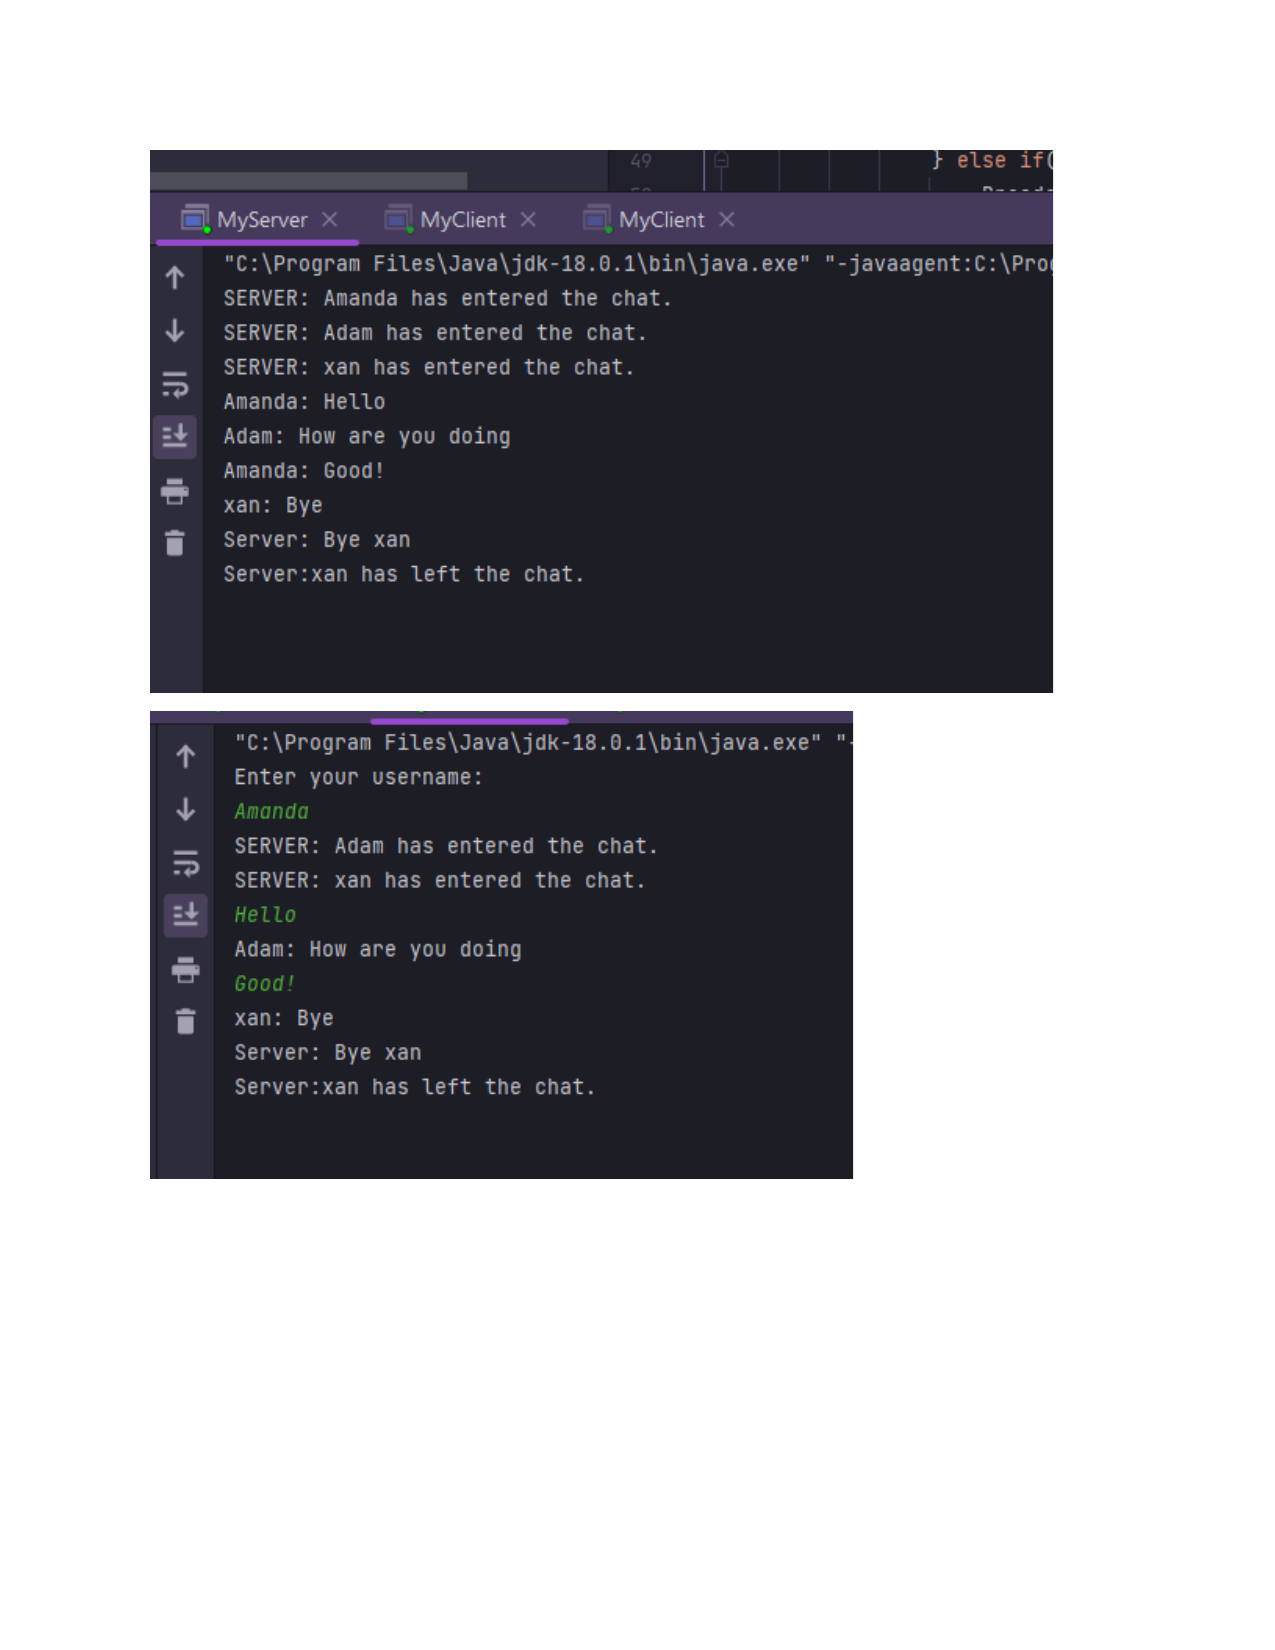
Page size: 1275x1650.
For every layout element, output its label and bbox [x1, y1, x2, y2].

picture [150, 711, 854, 1179]
picture [150, 150, 1054, 693]
